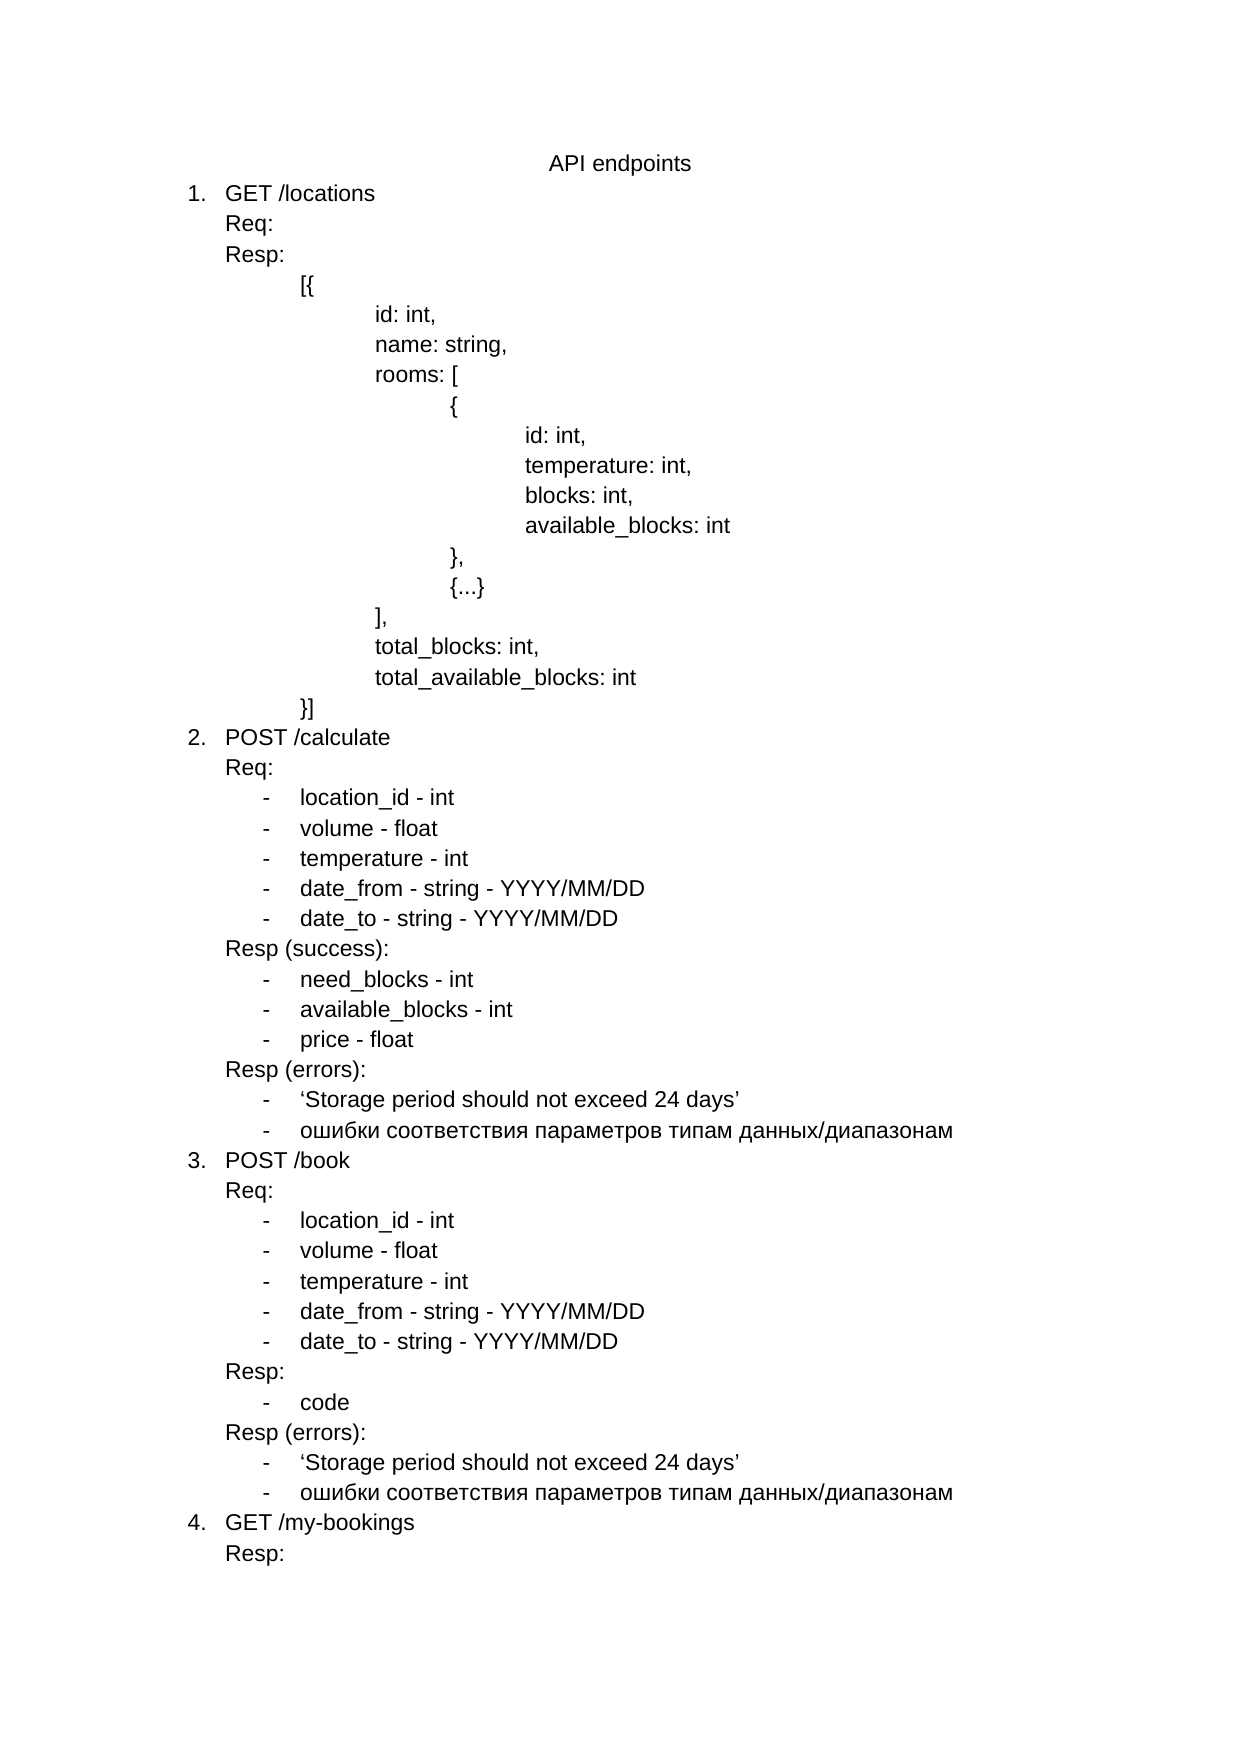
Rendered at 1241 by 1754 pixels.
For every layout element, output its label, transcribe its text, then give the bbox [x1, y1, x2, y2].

text }] [225, 694, 1090, 720]
list volume - float [262, 1237, 1090, 1264]
text blocks: int, [450, 482, 1090, 509]
list GET /locations [187, 180, 1090, 207]
text name: string, [225, 331, 1090, 358]
list ошибки соответствия параметров типам данных/диапазонам [262, 1117, 1090, 1143]
list ‘Storage period should not exceed 24 days’ [262, 1449, 1090, 1475]
list date_from - string - YYYY/MM/DD [262, 1298, 1090, 1324]
text temperature: int, [300, 452, 1090, 478]
text Resp (errors): [150, 1419, 1090, 1445]
text Req: [225, 1177, 1090, 1203]
text }, [375, 543, 1090, 569]
text Resp: [225, 241, 1090, 267]
text ], [300, 603, 1090, 629]
text { [375, 392, 1090, 418]
list price - float [262, 1026, 1090, 1052]
list date_to - string - YYYY/MM/DD [262, 905, 1090, 932]
text API endpoints [150, 150, 1090, 176]
list ‘Storage period should not exceed 24 days’ [262, 1086, 1090, 1113]
list GET /my-bookings [187, 1509, 1090, 1536]
text Req: [225, 210, 1090, 237]
text available_blocks: int [450, 512, 1090, 539]
text id: int, [225, 301, 1090, 327]
text [{ [225, 271, 1090, 297]
list location_id - int [262, 1207, 1090, 1234]
list location_id - int [262, 784, 1090, 811]
list date_to - string - YYYY/MM/DD [262, 1328, 1090, 1354]
text id: int, [300, 422, 1090, 448]
text Resp (errors): [150, 1056, 1090, 1083]
list temperature - int [262, 1268, 1090, 1294]
list date_from - string - YYYY/MM/DD [262, 875, 1090, 901]
text rooms: [ [225, 361, 1090, 388]
list POST /book [187, 1147, 1090, 1173]
list available_blocks - int [262, 996, 1090, 1022]
list temperature - int [262, 845, 1090, 871]
list code [262, 1388, 1090, 1415]
text Req: [225, 754, 1090, 781]
list ошибки соответствия параметров типам данных/диапазонам [262, 1479, 1090, 1506]
text total_blocks: int, [300, 633, 1090, 660]
text Resp (success): [150, 935, 1090, 962]
text Resp: [150, 1358, 1090, 1385]
list POST /calculate [187, 724, 1090, 750]
text Resp: [225, 1539, 1090, 1566]
list volume - float [262, 814, 1090, 841]
list need_blocks - int [262, 966, 1090, 992]
text total_available_blocks: int [300, 663, 1090, 690]
text {...} [375, 573, 1090, 599]
